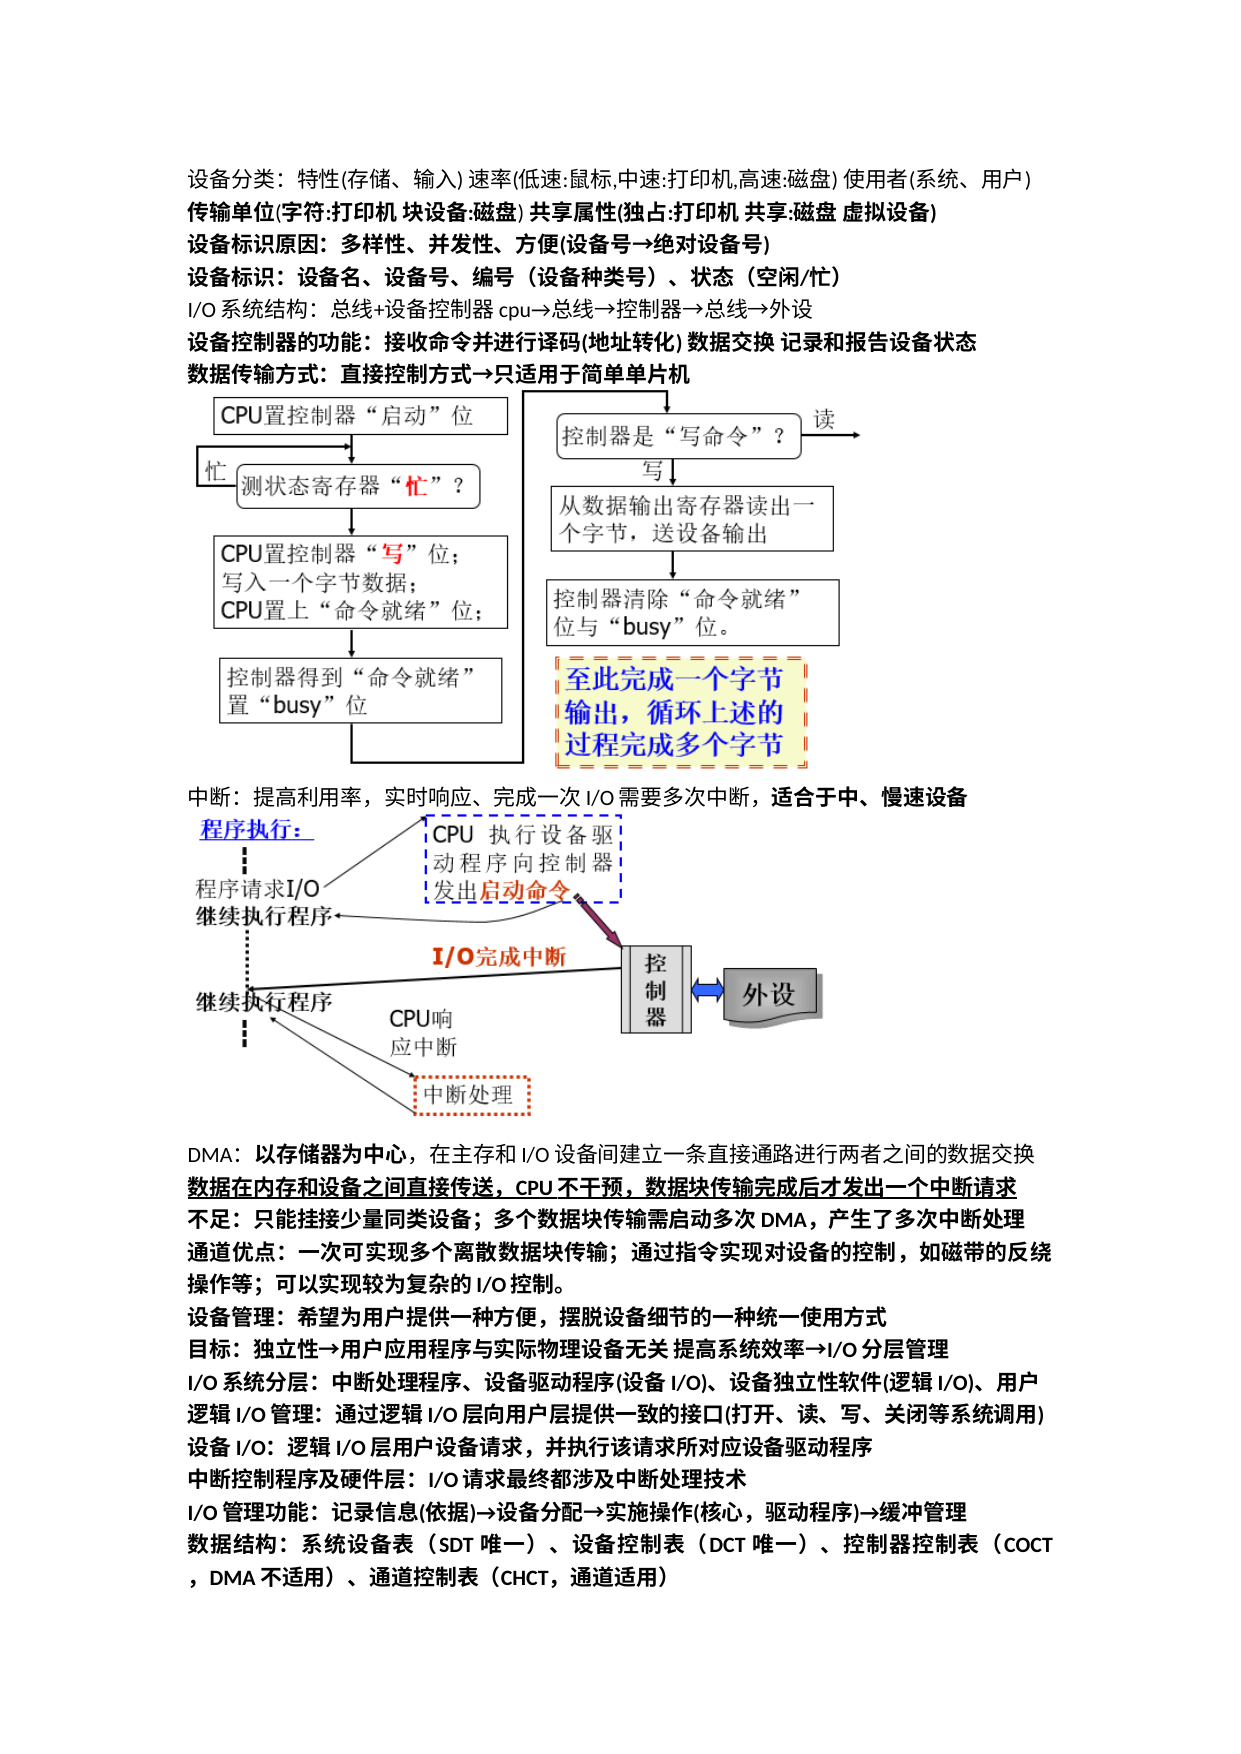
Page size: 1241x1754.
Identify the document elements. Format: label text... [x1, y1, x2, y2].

text 设备标识原因：多样性、并发性、方便(设备号→绝对设备号) [187, 227, 1053, 259]
text 逻辑I/O管理：通过逻辑I/O层向用户层提供一致的接口(打开、读、写、关闭等系统调用) [187, 1397, 1053, 1429]
text 设备标识：设备名、设备号、编号（设备种类号）、状态（空闲/忙） [187, 259, 1053, 292]
text 传输单位(字符:打印机 块设备:磁盘) 共享属性(独占:打印机 共享:磁盘 虚拟设备) [187, 194, 1053, 227]
text 数据结构：系统设备表（SDT 唯一）、设备控制表（DCT 唯一）、控制器控制表（COCT ，DMA不适用）、通道控制表（CHCT，通道适用） [187, 1527, 1053, 1592]
text 中断：提高利用率，实时响应、完成一次I/O需要多次中断，适合于中、慢速设备 [187, 779, 1053, 812]
text 中断控制程序及硬件层：I/O请求最终都涉及中断处理技术 [187, 1462, 1053, 1494]
text 不足：只能挂接少量同类设备；多个数据块传输需启动多次DMA，产生了多次中断处理 [187, 1202, 1053, 1234]
text I/O系统结构：总线+设备控制器 cpu→总线→控制器→总线→外设 [187, 292, 1053, 324]
text 通道优点：一次可实现多个离散数据块传输；通过指令实现对设备的控制，如磁带的反绕操作等；可以实现较为复杂的I/O控制。 [187, 1234, 1053, 1299]
text 数据在内存和设备之间直接传送，CPU不干预，数据块传输完成后才发出一个中断请求 [187, 1169, 1053, 1202]
text DMA：以存储器为中心，在主存和I/O设备间建立一条直接通路进行两者之间的数据交换 [187, 1137, 1053, 1169]
text 设备I/O：逻辑I/O层用户设备请求，并执行该请求所对应设备驱动程序 [187, 1429, 1053, 1462]
text I/O系统分层：中断处理程序、设备驱动程序(设备I/O)、设备独立性软件(逻辑I/O)、用户 [187, 1364, 1053, 1397]
text 数据传输方式：直接控制方式→只适用于简单单片机 [187, 357, 1053, 389]
picture [187, 389, 872, 772]
text 设备控制器的功能：接收命令并进行译码(地址转化) 数据交换 记录和报告设备状态 [187, 324, 1053, 357]
text 设备管理：希望为用户提供一种方便，摆脱设备细节的一种统一使用方式 [187, 1299, 1053, 1332]
text 目标：独立性→用户应用程序与实际物理设备无关 提高系统效率→I/O分层管理 [187, 1332, 1053, 1364]
picture [187, 812, 826, 1124]
text 设备分类：特性(存储、输入) 速率(低速:鼠标,中速:打印机,高速:磁盘) 使用者(系统、用户) [187, 162, 1053, 194]
text I/O管理功能：记录信息(依据)→设备分配→实施操作(核心，驱动程序)→缓冲管理 [187, 1494, 1053, 1527]
